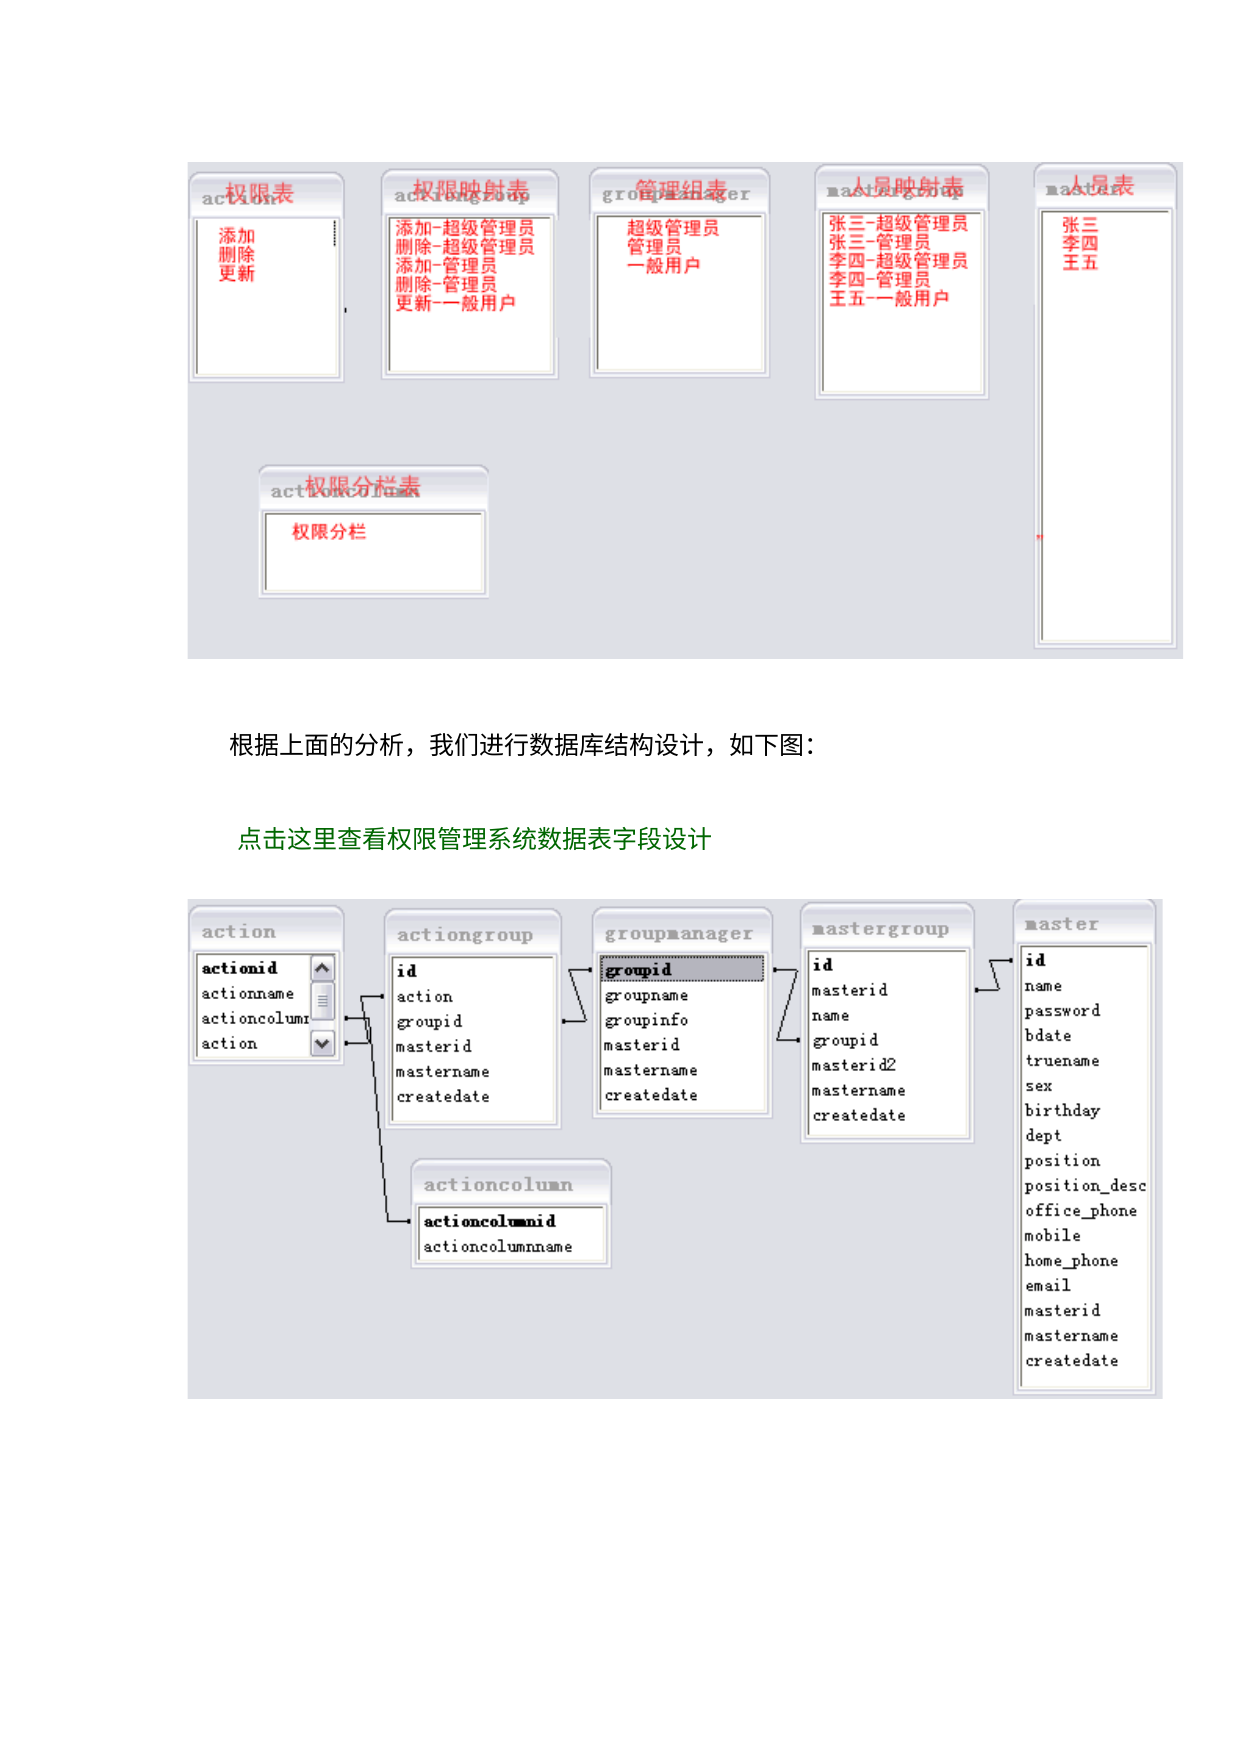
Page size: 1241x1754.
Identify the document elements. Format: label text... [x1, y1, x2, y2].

text 根据上面的分析，我们进行数据库结构设计，如下图： [187, 711, 1053, 776]
picture [187, 162, 1184, 659]
text 点击这里查看权限管理系统数据表字段设计 [187, 805, 1053, 870]
picture [187, 899, 1163, 1399]
